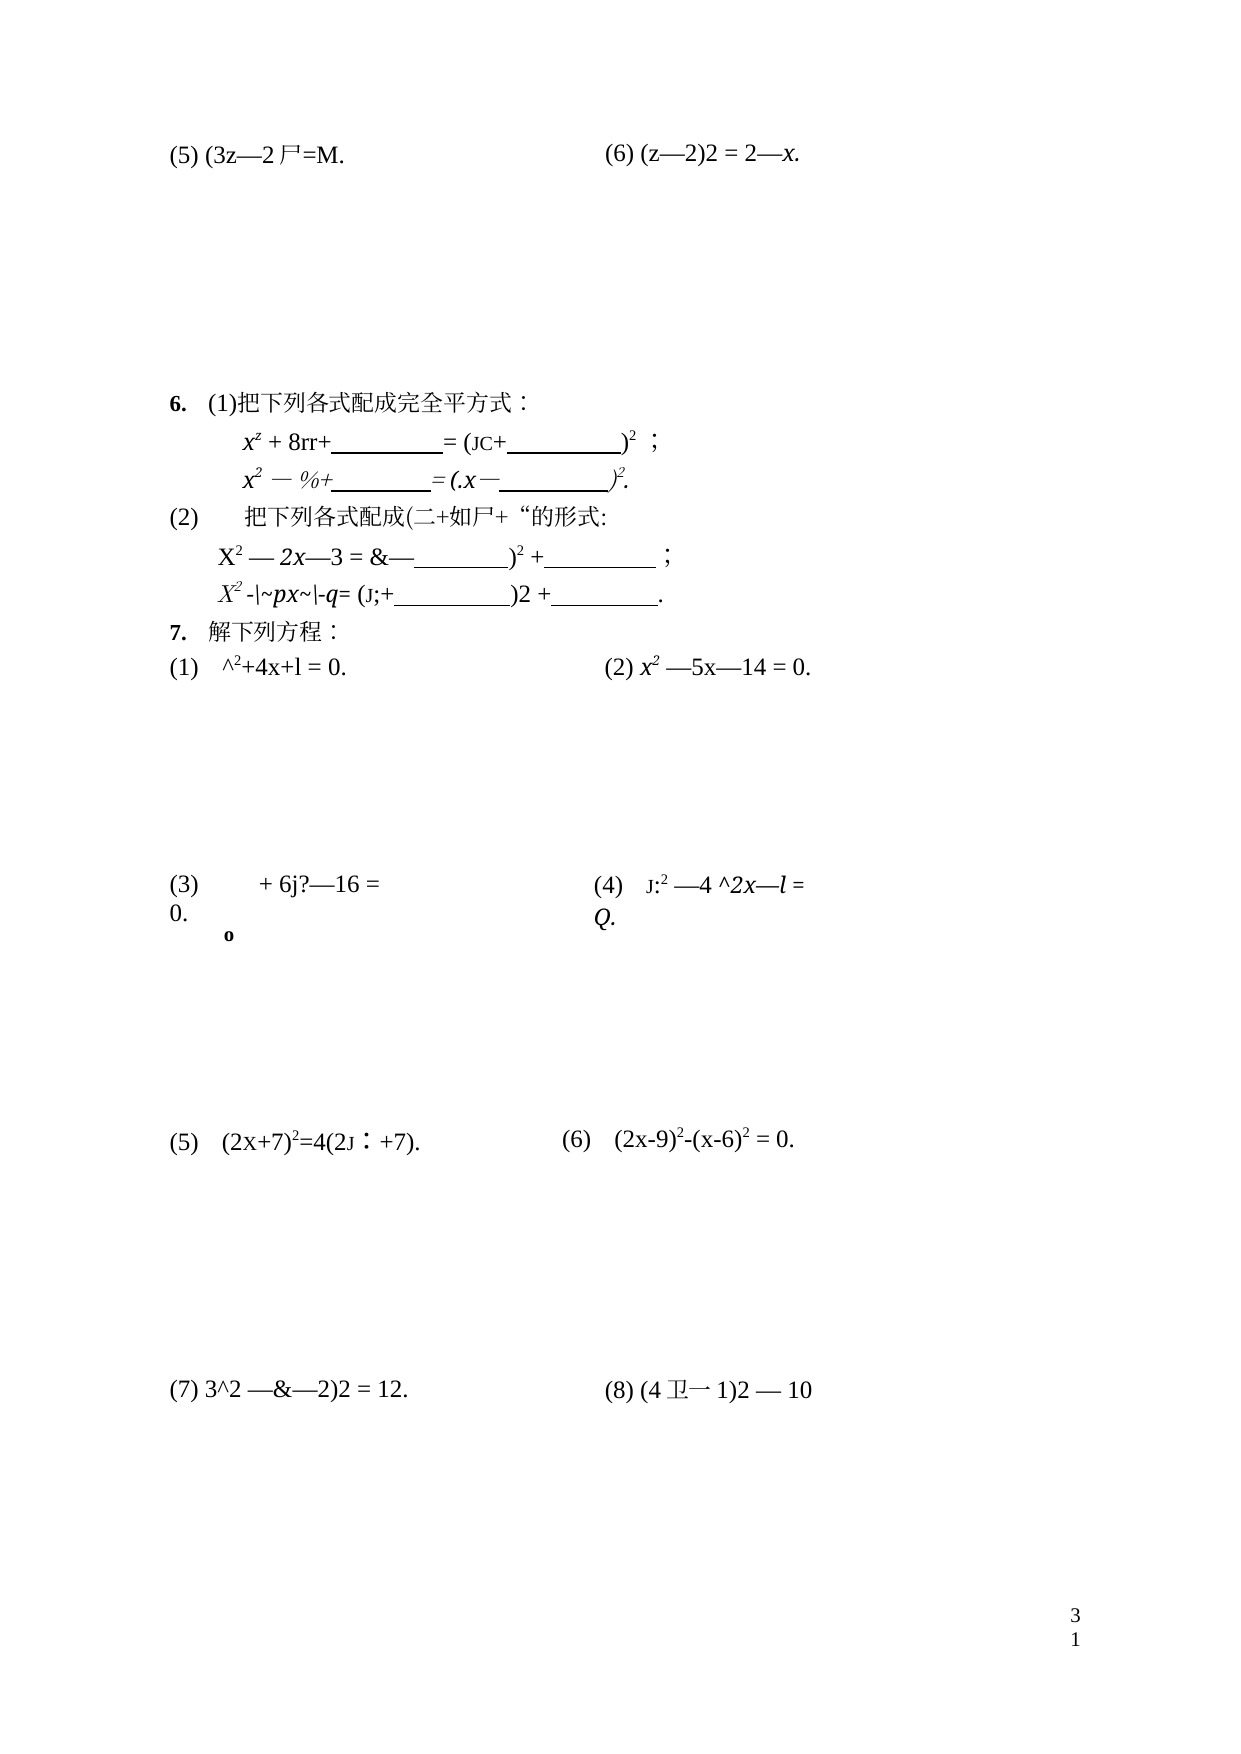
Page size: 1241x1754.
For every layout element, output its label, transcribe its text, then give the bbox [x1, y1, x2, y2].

list ^2+4x+l = 0. (2) x2 —5x—14 = 0. [169, 651, 829, 682]
list 把下列各式配成(二+如尸+“的形式: [169, 499, 829, 532]
text x2 — %+ = (.x— )2. [169, 462, 829, 495]
list (2x+7)2=4(2j：+7). [169, 1124, 437, 1158]
list 解下列方程： [169, 614, 829, 647]
text (6) (z—2)2 = 2—x. [605, 137, 829, 168]
text X2 — 2x—3 = &— )2 + ； [169, 536, 829, 572]
list (2x-9)2-(x-6)2 = 0. [614, 1124, 829, 1153]
text (8) (4卫一1)2 — 10(4尤一1)一24 = 0. [328, 1372, 829, 1404]
list (1)把下列各式配成完全平方式： [169, 385, 829, 418]
text (5) (3z—2尸=M. [169, 137, 394, 169]
text X2 -\~px~\-q= (j;+ )2 + . [169, 576, 829, 609]
text o [169, 927, 404, 945]
text xz + 8rr+ = (jc+ )2 ； [169, 422, 829, 458]
list j:2 —4 ^2x—l = Q. [594, 869, 829, 932]
list + 6j?—16 = 0. [169, 869, 404, 927]
